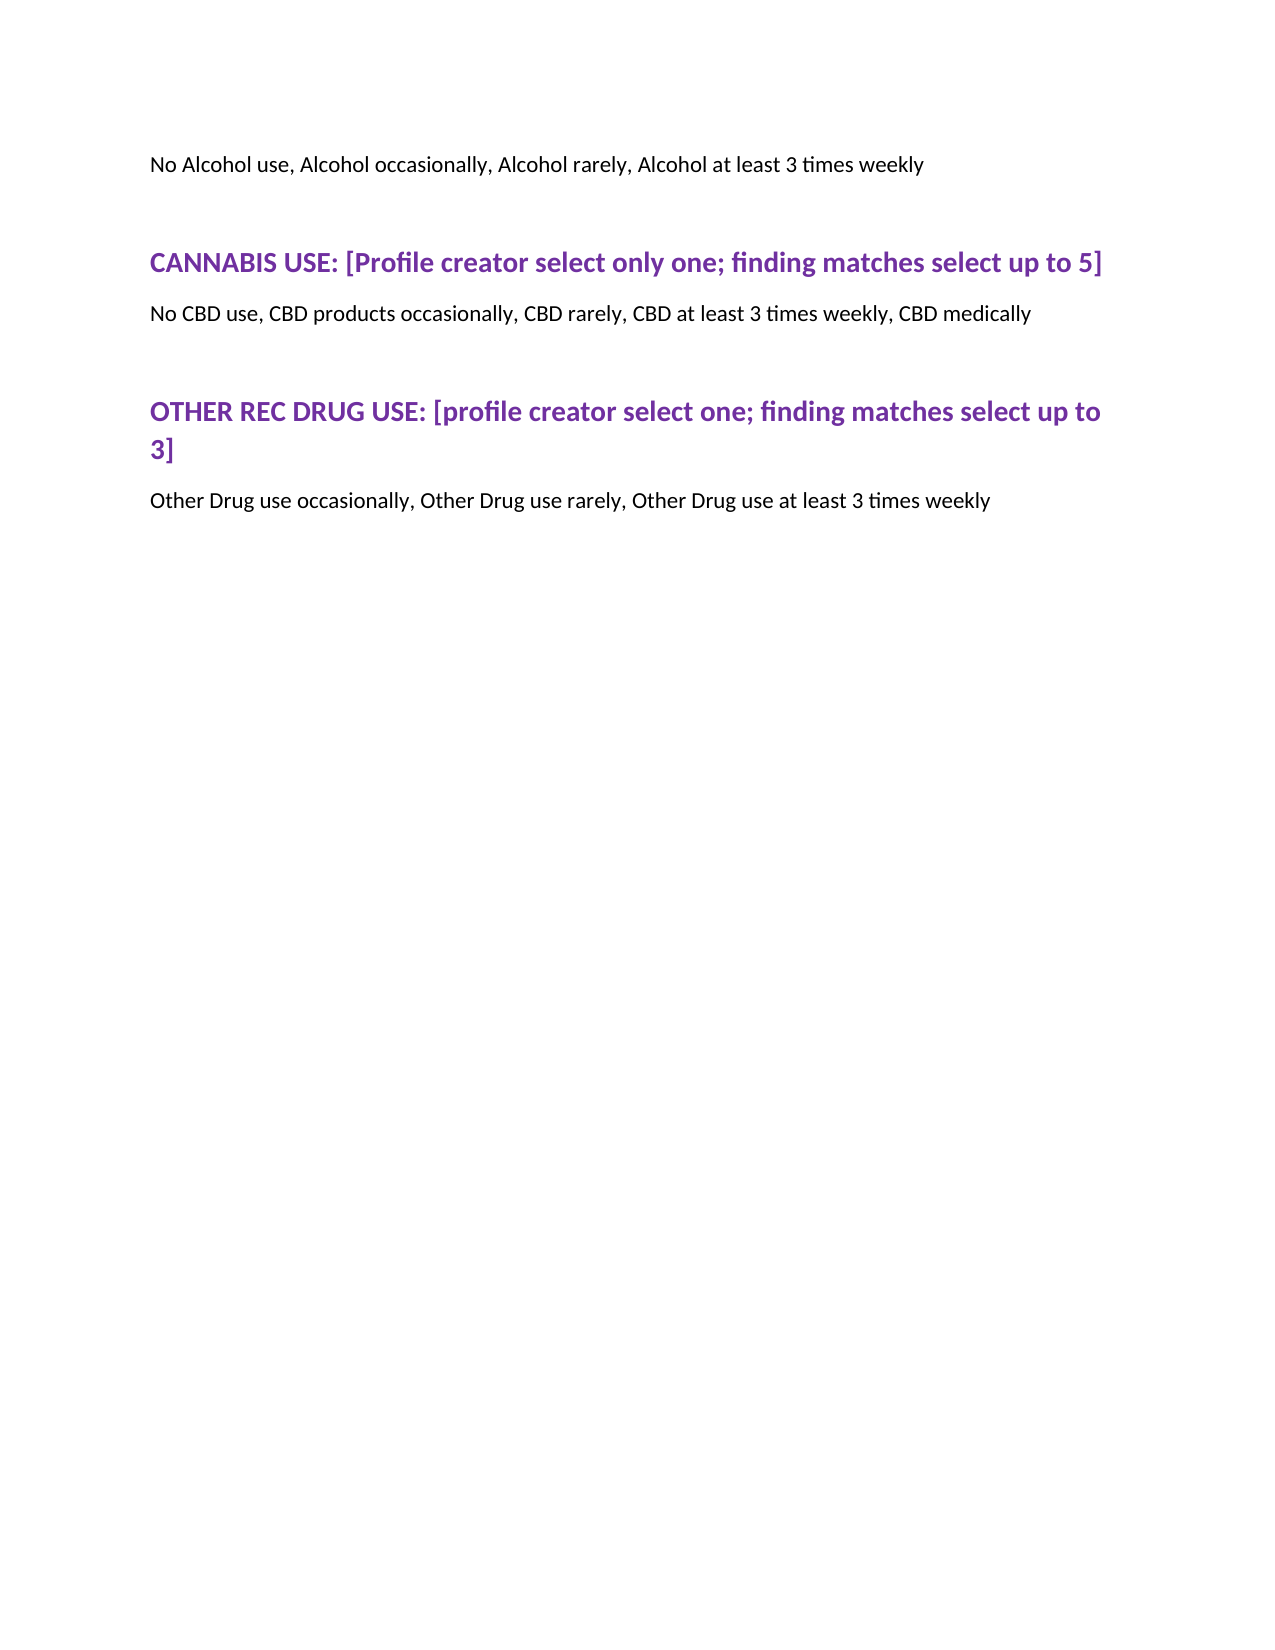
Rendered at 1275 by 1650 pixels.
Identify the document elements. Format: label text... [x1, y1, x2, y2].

text OTHER REC DRUG USE: [profile creator select one; finding matches select up to 3] [150, 393, 1125, 467]
text No CBD use, CBD products occasionally, CBD rarely, CBD at least 3 times weekly, CBD medically [150, 299, 1125, 327]
text Other Drug use occasionally, Other Drug use rarely, Other Drug use at least 3 times weekly [150, 486, 1125, 514]
text CANNABIS USE: [Profile creator select only one; finding matches select up to 5] [150, 244, 1125, 279]
text No Alcohol use, Alcohol occasionally, Alcohol rarely, Alcohol at least 3 times weekly [150, 150, 1125, 178]
